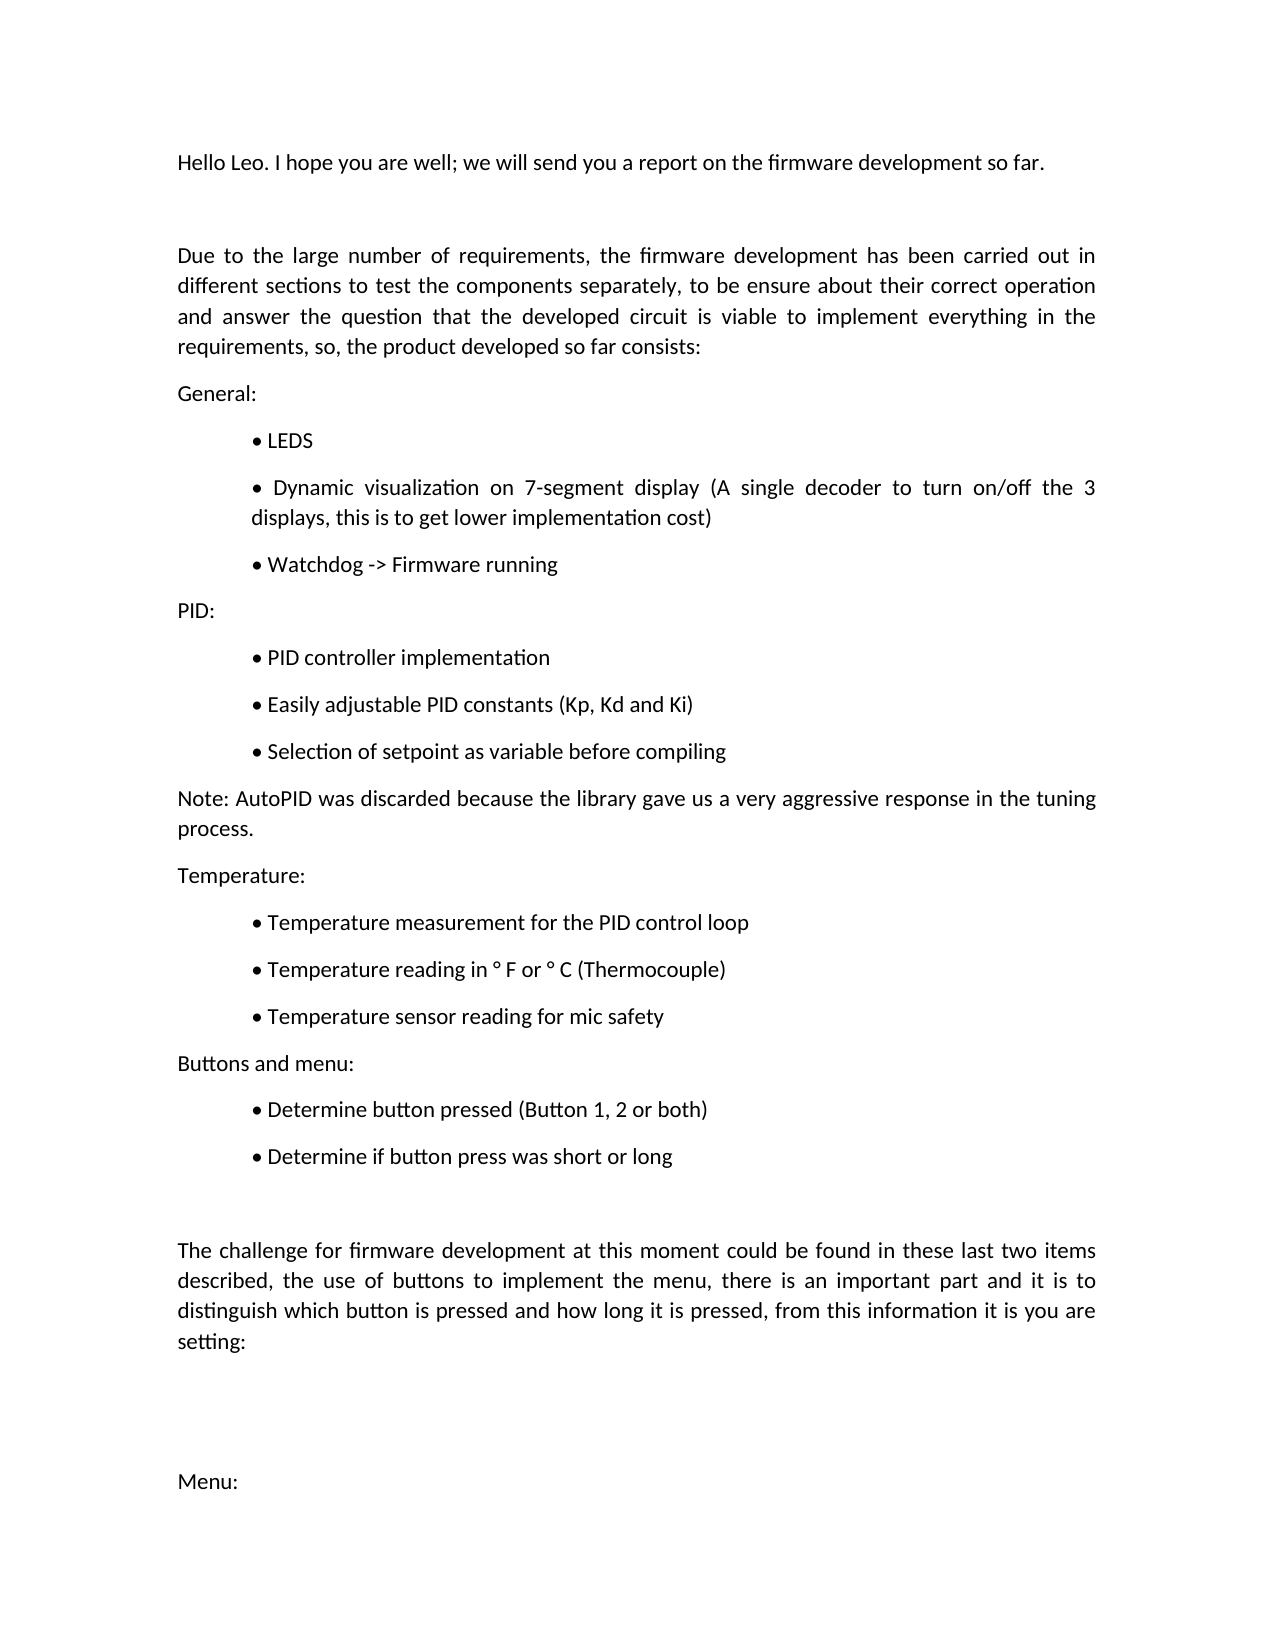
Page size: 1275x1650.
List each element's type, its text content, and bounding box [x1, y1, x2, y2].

text • LEDS [251, 426, 1098, 454]
text • Watchdog -> Firmware running [251, 550, 1098, 578]
text Menu: [177, 1467, 1098, 1495]
text • Easily adjustable PID constants (Kp, Kd and Ki) [251, 690, 1098, 718]
text Due to the large number of requirements, the firmware development has been carried out in different sections to test the components separately, to be ensure about their correct operation and answer the question that the developed circuit is viable to implement everything in the requirements, so, the product developed so far consists: [177, 241, 1098, 360]
text • Determine if button press was short or long [251, 1142, 1098, 1170]
text Temperature: [177, 861, 1098, 889]
text Hello Leo. I hope you are well; we will send you a report on the firmware development so far. [177, 148, 1098, 176]
text • Selection of setpoint as variable before compiling [251, 737, 1098, 765]
text PID: [177, 597, 1098, 624]
text The challenge for firmware development at this moment could be found in these last two items described, the use of buttons to implement the menu, there is an important part and it is to distinguish which button is pressed and how long it is pressed, from this information it is you are setting: [177, 1236, 1098, 1355]
text • Temperature measurement for the PID control loop [251, 908, 1098, 936]
text • Temperature sensor reading for mic safety [251, 1002, 1098, 1030]
text Buttons and menu: [177, 1049, 1098, 1077]
text • PID controller implementation [251, 643, 1098, 671]
text • Determine button pressed (Button 1, 2 or both) [251, 1096, 1098, 1123]
text • Dynamic visualization on 7-segment display (A single decoder to turn on/off the 3 displays, this is to get lower implementation cost) [251, 473, 1098, 531]
text Note: AutoPID was discarded because the library gave us a very aggressive response in the tuning process. [177, 784, 1098, 842]
text General: [177, 379, 1098, 407]
text • Temperature reading in ° F or ° C (Thermocouple) [251, 955, 1098, 983]
